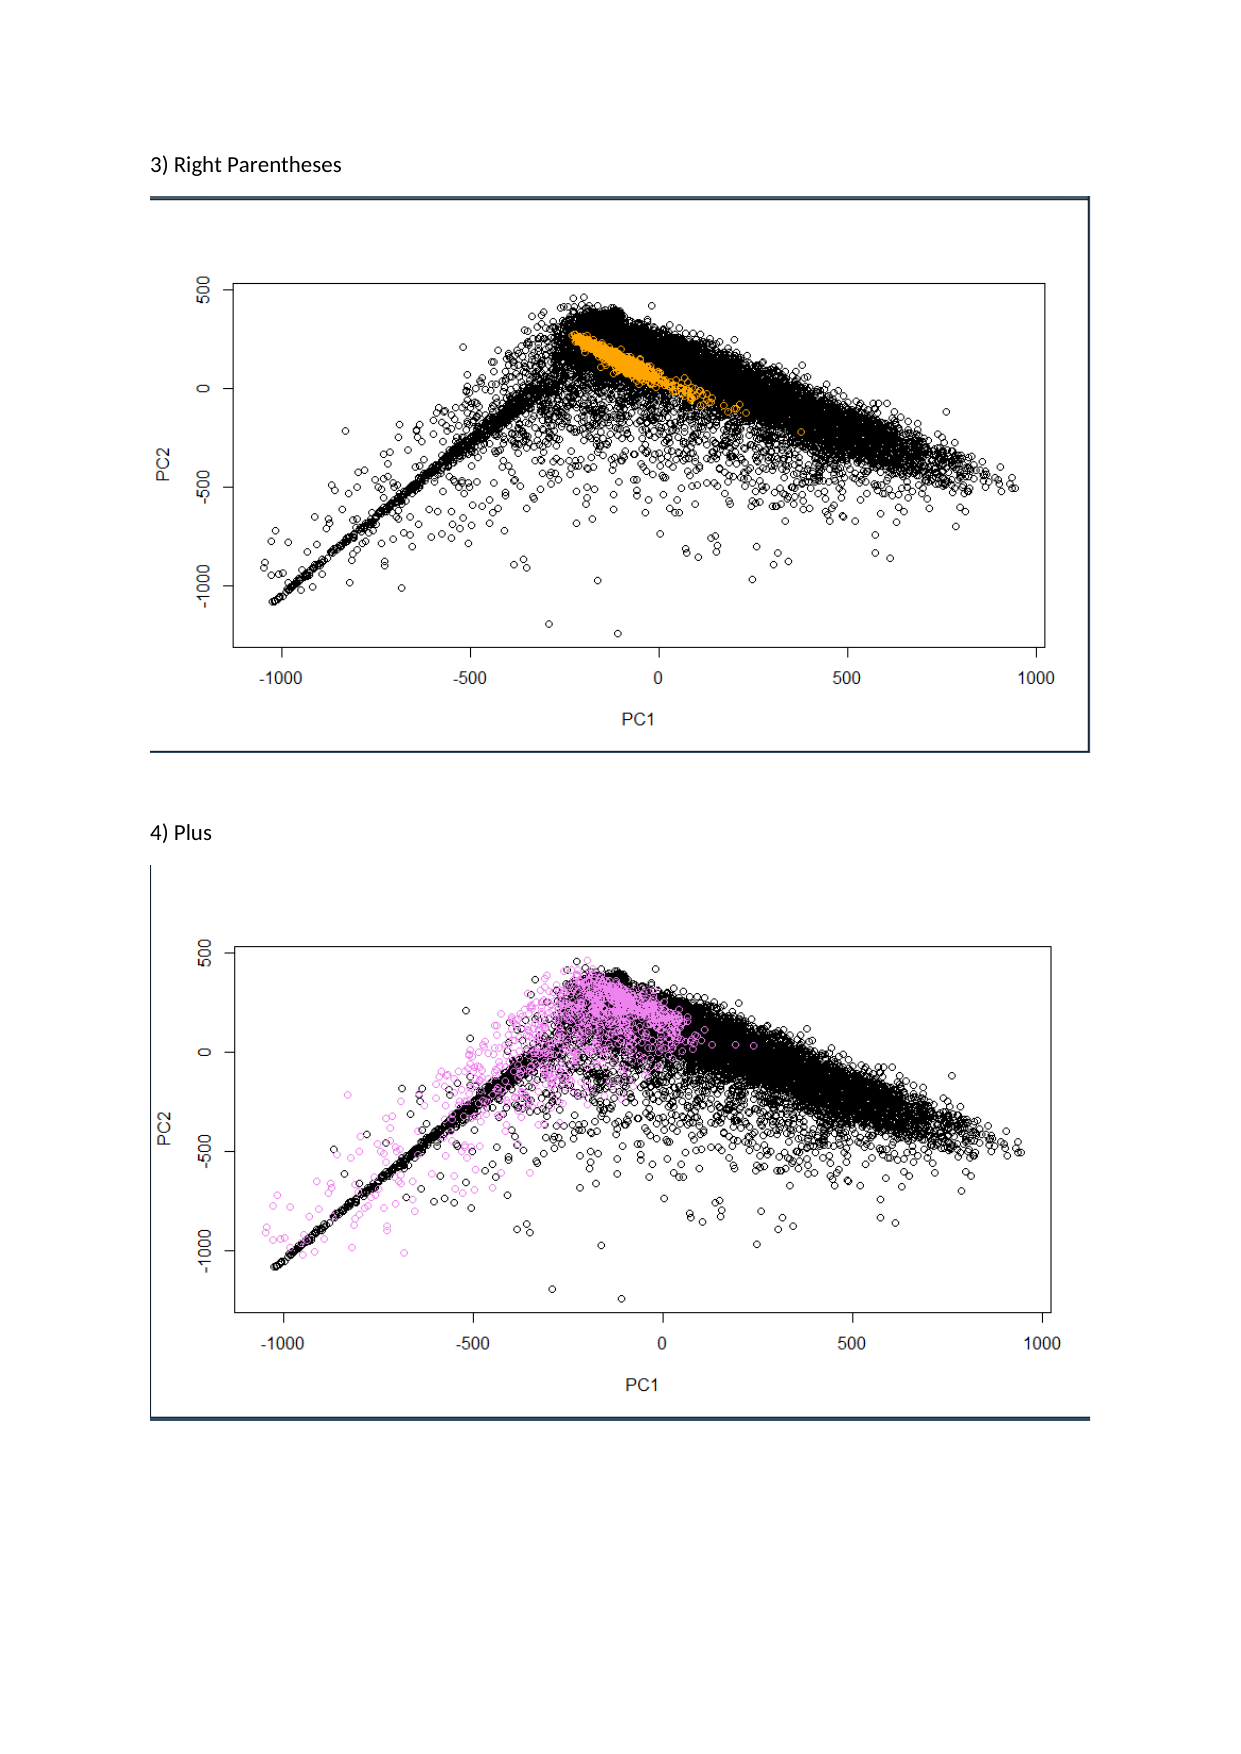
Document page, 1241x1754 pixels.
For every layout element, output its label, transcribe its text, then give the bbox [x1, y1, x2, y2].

picture [150, 196, 1091, 753]
text 4) Plus [150, 818, 1090, 846]
text 3) Right Parentheses [150, 150, 1090, 178]
picture [150, 865, 1091, 1421]
